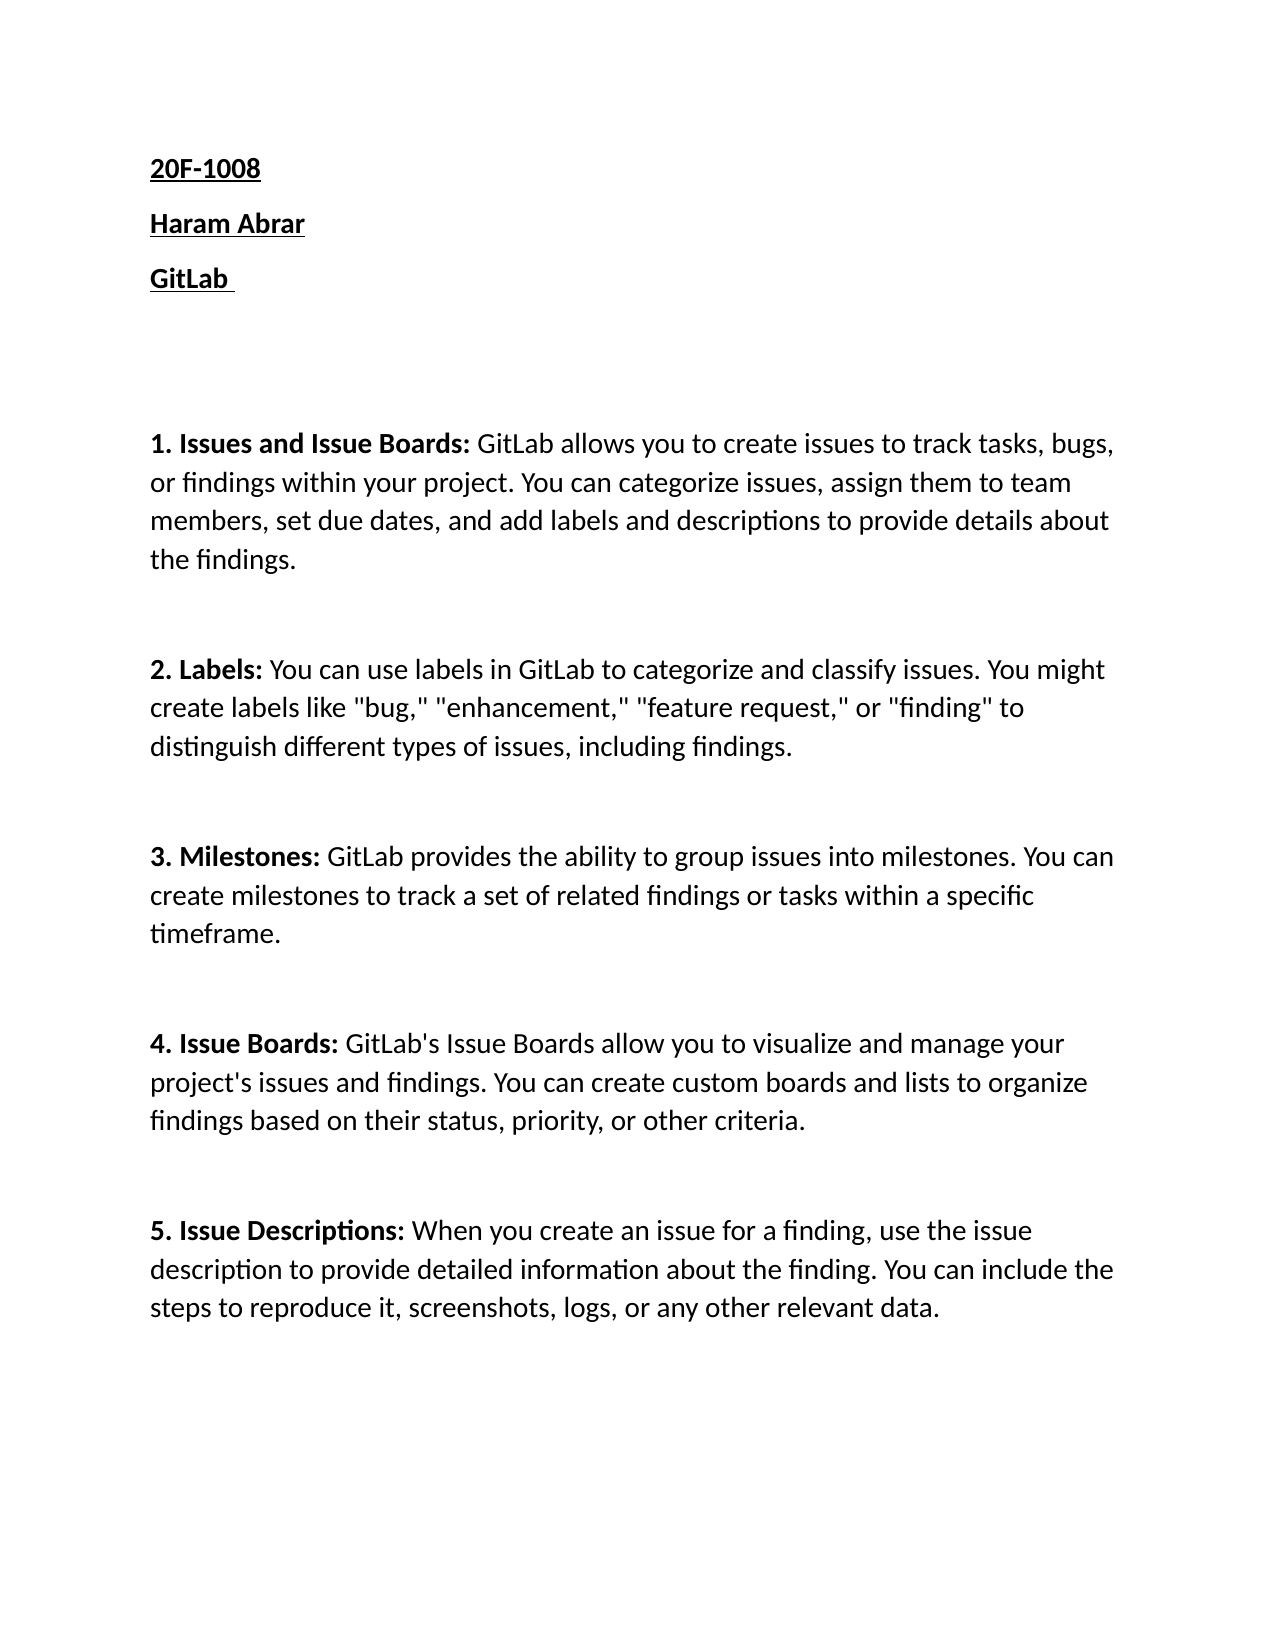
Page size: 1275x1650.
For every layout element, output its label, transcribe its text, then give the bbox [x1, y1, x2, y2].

text 2. Labels: You can use labels in GitLab to categorize and classify issues. You might create labels like "bug," "enhancement," "feature request," or "finding" to distinguish different types of issues, including findings. [150, 651, 1125, 763]
text 20F-1008 [150, 150, 1125, 186]
text 5. Issue Descriptions: When you create an issue for a finding, use the issue description to provide detailed information about the finding. You can include the steps to reproduce it, screenshots, logs, or any other relevant data. [150, 1212, 1125, 1325]
text 1. Issues and Issue Boards: GitLab allows you to create issues to track tasks, bugs, or findings within your project. You can categorize issues, assign them to team members, set due dates, and add labels and descriptions to provide details about the findings. [150, 426, 1125, 576]
text GitLab [150, 260, 1125, 296]
text Haram Abrar [150, 205, 1125, 241]
text 4. Issue Boards: GitLab's Issue Boards allow you to visualize and manage your project's issues and findings. You can create custom boards and lists to organize findings based on their status, priority, or other criteria. [150, 1025, 1125, 1138]
text 3. Milestones: GitLab provides the ability to group issues into milestones. You can create milestones to track a set of related findings or tasks within a specific timeframe. [150, 838, 1125, 951]
